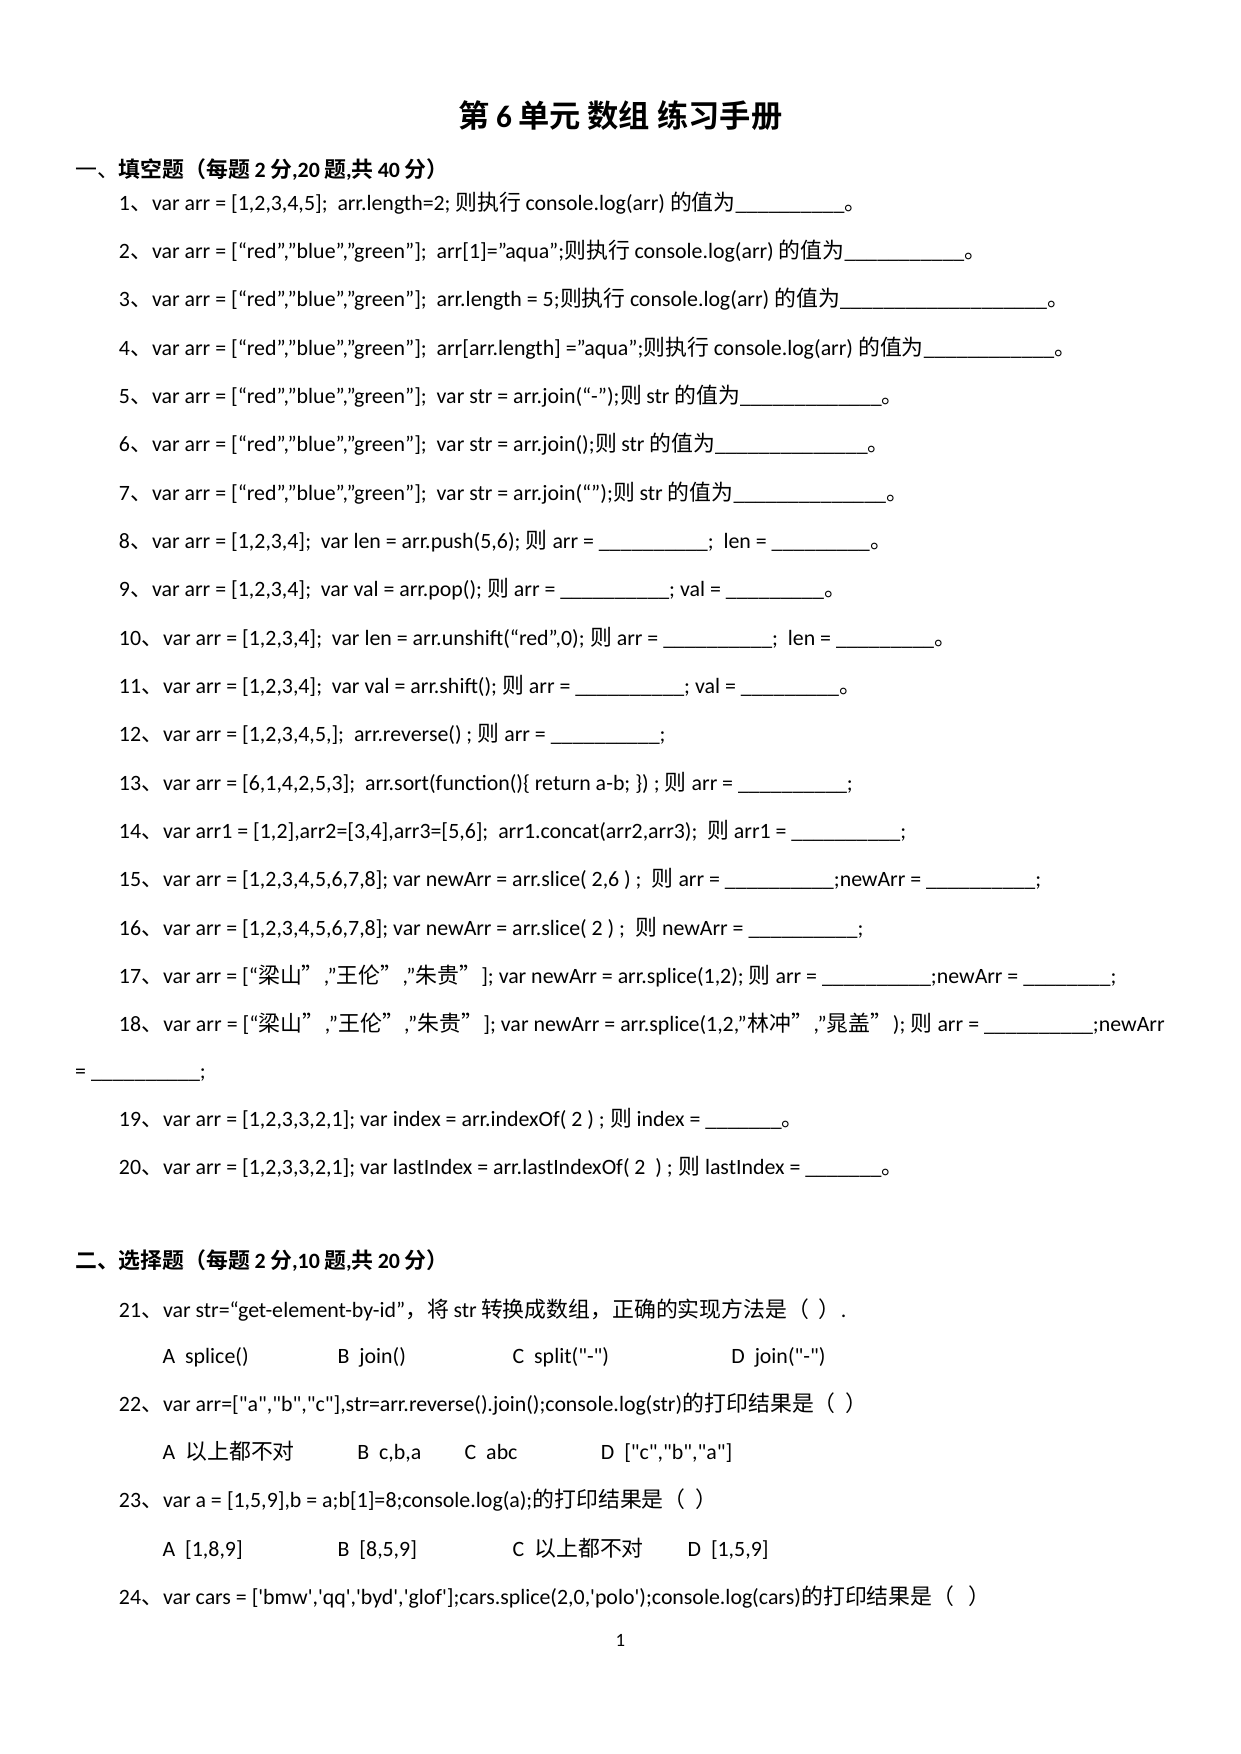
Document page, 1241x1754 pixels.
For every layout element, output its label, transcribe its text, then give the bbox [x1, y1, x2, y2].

list 13、var arr = [6,1,4,2,5,3]; arr.sort(function(){ return a-b; }) ; 则 arr = __________; [75, 764, 1165, 797]
list 10、var arr = [1,2,3,4]; var len = arr.unshift(“red”,0); 则 arr = __________; len = _________。 [75, 619, 1165, 652]
list A 以上都不对 B c,b,a C abc D ["c","b","a"] [119, 1434, 1165, 1466]
list 12、var arr = [1,2,3,4,5,]; arr.reverse() ; 则 arr = __________; [75, 716, 1165, 748]
list 18、var arr = [“梁山”,”王伦”,”朱贵”]; var newArr = arr.splice(1,2,”林冲”,”晁盖”); 则 arr = __________;newArr = __________; [75, 1006, 1165, 1087]
list 14、var arr1 = [1,2],arr2=[3,4],arr3=[5,6]; arr1.concat(arr2,arr3); 则arr1 = __________; [75, 812, 1165, 845]
list 9、var arr = [1,2,3,4]; var val = arr.pop(); 则 arr = __________; val = _________。 [75, 571, 1165, 603]
list var arr = [“red”,”blue”,”green”]; arr.length = 5;则执行console.log(arr) 的值为___________________。 [75, 281, 1165, 313]
list 8、var arr = [1,2,3,4]; var len = arr.push(5,6); 则 arr = __________; len = _________。 [75, 522, 1165, 555]
list 23、var a = [1,5,9],b = a;b[1]=8;console.log(a);的打印结果是（ ） [75, 1482, 1165, 1514]
list 17、var arr = [“梁山”,”王伦”,”朱贵”]; var newArr = arr.splice(1,2); 则 arr = __________;newArr = ________; [75, 957, 1165, 990]
list 15、var arr = [1,2,3,4,5,6,7,8]; var newArr = arr.slice( 2,6 ) ; 则 arr = __________;newArr = __________; [75, 861, 1165, 893]
list 22、var arr=["a","b","c"],str=arr.reverse().join();console.log(str)的打印结果是（ ） [75, 1385, 1165, 1418]
list 7、var arr = [“red”,”blue”,”green”]; var str = arr.join(“”);则str 的值为______________。 [75, 474, 1165, 507]
list 选择题（每题2分,10题,共20分） [75, 1243, 1165, 1275]
list 11、var arr = [1,2,3,4]; var val = arr.shift(); 则 arr = __________; val = _________。 [75, 667, 1165, 700]
list var arr = [“red”,”blue”,”green”]; arr[arr.length] =”aqua”;则执行console.log(arr) 的值为____________。 [75, 329, 1165, 362]
list 5、var arr = [“red”,”blue”,”green”]; var str = arr.join(“-”);则str 的值为_____________。 [75, 377, 1165, 410]
list 6、var arr = [“red”,”blue”,”green”]; var str = arr.join();则str 的值为______________。 [75, 426, 1165, 458]
list 24、var cars = ['bmw','qq','byd','glof'];cars.splice(2,0,'polo');console.log(cars)的打印结果是（ ） [75, 1579, 1165, 1611]
list 21、var str=“get-element-by-id”，将str转换成数组，正确的实现方法是（ ）. [75, 1291, 1165, 1324]
list 19、var arr = [1,2,3,3,2,1]; var index = arr.indexOf( 2 ) ; 则 index = _______。 [75, 1100, 1165, 1133]
list 填空题（每题2分,20题,共40分） [75, 152, 1165, 184]
list var arr = [1,2,3,4,5]; arr.length=2; 则执行console.log(arr) 的值为__________。 [75, 184, 1165, 217]
list 20、var arr = [1,2,3,3,2,1]; var lastIndex = arr.lastIndexOf( 2 ) ; 则 lastIndex = _______。 [75, 1149, 1165, 1181]
list var arr = [“red”,”blue”,”green”]; arr[1]=”aqua”;则执行console.log(arr) 的值为___________。 [75, 232, 1165, 265]
list A splice() B join() C split("-") D join("-") [119, 1339, 1165, 1372]
list A [1,8,9] B [8,5,9] C 以上都不对 D [1,5,9] [119, 1530, 1165, 1563]
list 16、var arr = [1,2,3,4,5,6,7,8]; var newArr = arr.slice( 2 ) ; 则 newArr = __________; [75, 909, 1165, 942]
